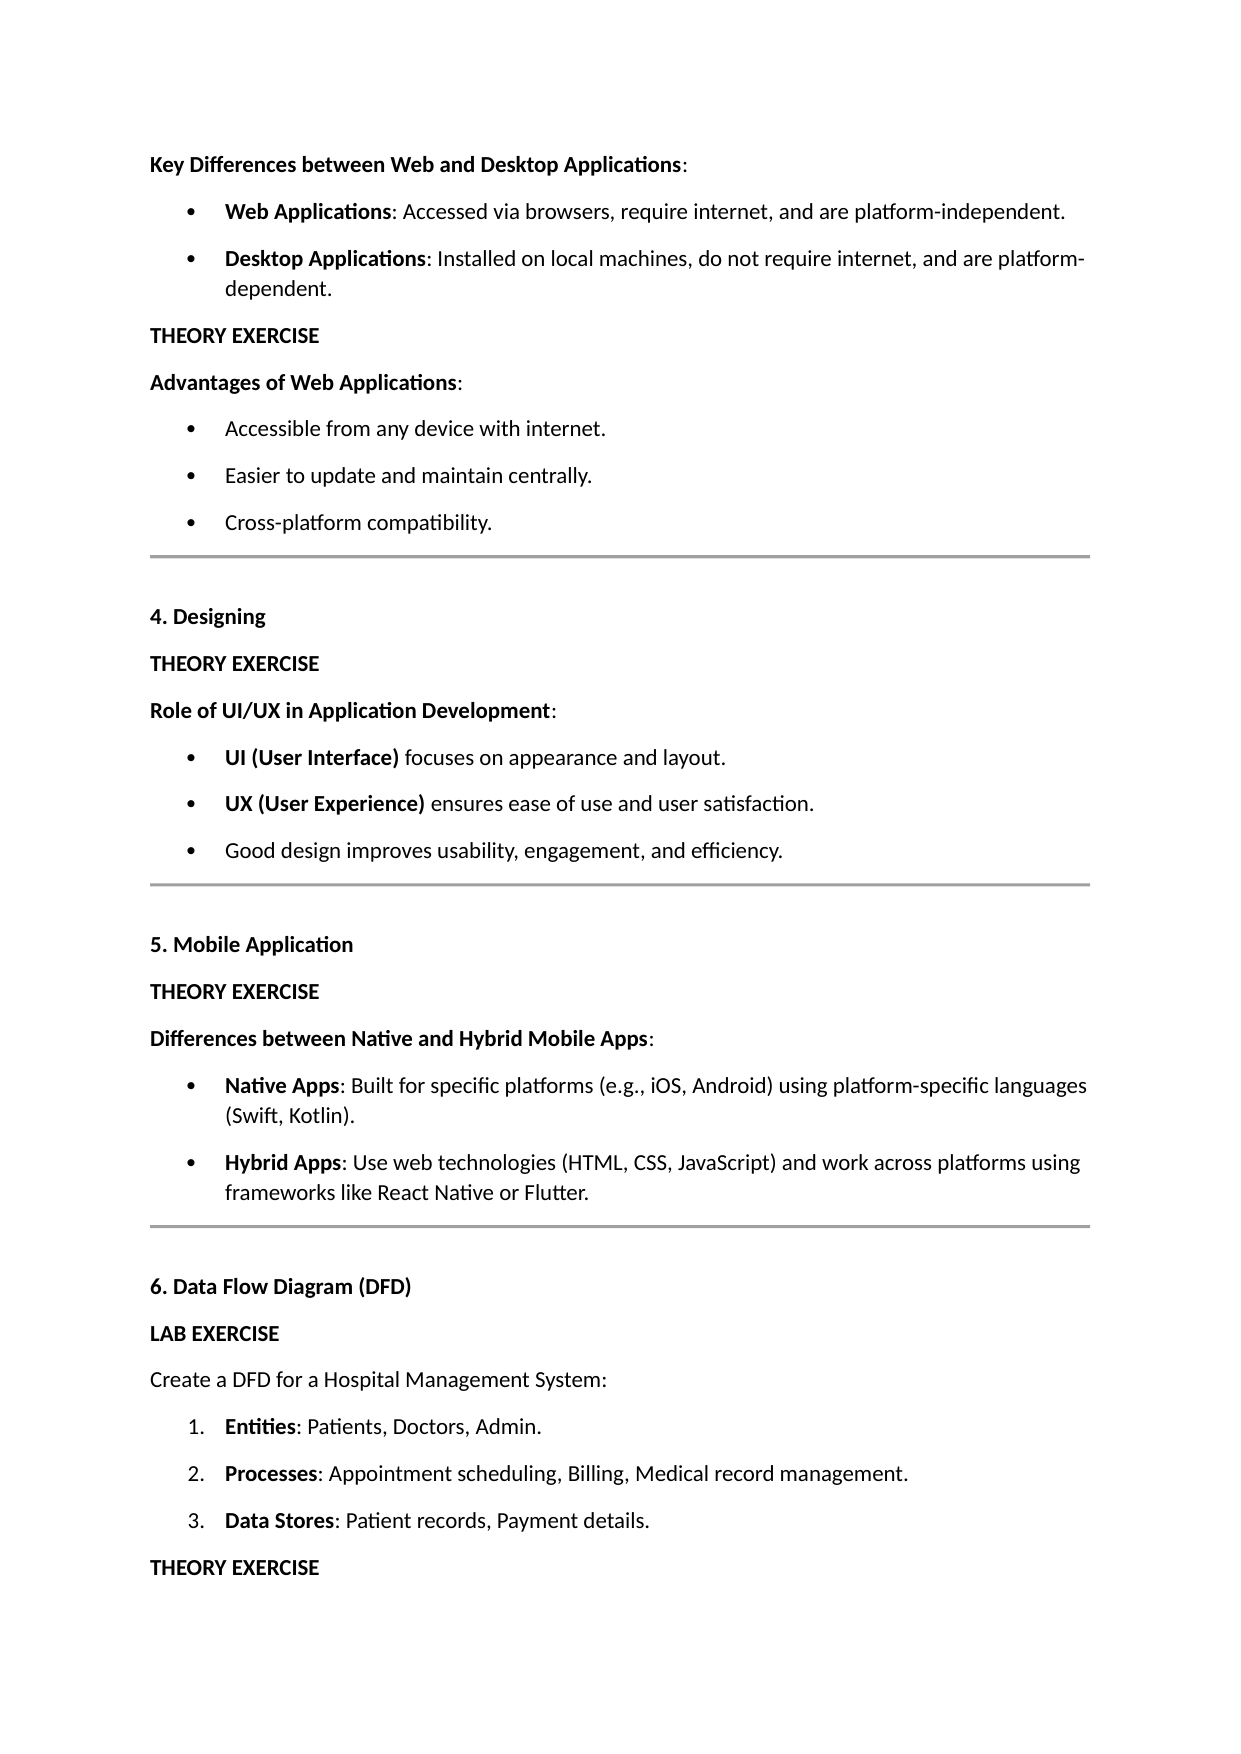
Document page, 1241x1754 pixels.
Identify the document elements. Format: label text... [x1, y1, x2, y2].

list Desktop Applications: Installed on local machines, do not require internet, and are platform-dependent. [187, 244, 1090, 302]
list Native Apps: Built for specific platforms (e.g., iOS, Android) using platform-specific languages (Swift, Kotlin). [187, 1071, 1090, 1129]
text Differences between Native and Hybrid Mobile Apps: [150, 1024, 1090, 1052]
list Entities: Patients, Doctors, Admin. [187, 1412, 1090, 1441]
text 4. Designing [150, 602, 1090, 630]
text THEORY EXERCISE [150, 1553, 1090, 1581]
text 6. Data Flow Diagram (DFD) [150, 1272, 1090, 1300]
text LAB EXERCISE [150, 1319, 1090, 1347]
list Easier to update and maintain centrally. [187, 461, 1090, 489]
text THEORY EXERCISE [150, 321, 1090, 349]
list UX (User Experience) ensures ease of use and user satisfaction. [187, 789, 1090, 818]
text THEORY EXERCISE [150, 649, 1090, 677]
list Good design improves usability, engagement, and efficiency. [187, 836, 1090, 864]
text Key Differences between Web and Desktop Applications: [150, 150, 1090, 178]
list Processes: Appointment scheduling, Billing, Medical record management. [187, 1459, 1090, 1487]
list Accessible from any device with internet. [187, 414, 1090, 443]
list UI (User Interface) focuses on appearance and layout. [187, 743, 1090, 771]
list Web Applications: Accessed via browsers, require internet, and are platform-independent. [187, 197, 1090, 225]
list Hybrid Apps: Use web technologies (HTML, CSS, JavaScript) and work across platforms using frameworks like React Native or Flutter. [187, 1148, 1090, 1206]
text THEORY EXERCISE [150, 977, 1090, 1005]
list Cross-platform compatibility. [187, 508, 1090, 536]
text Create a DFD for a Hospital Management System: [150, 1366, 1090, 1394]
text 5. Mobile Application [150, 930, 1090, 958]
list Data Stores: Patient records, Payment details. [187, 1506, 1090, 1534]
text Role of UI/UX in Application Development: [150, 696, 1090, 724]
text Advantages of Web Applications: [150, 368, 1090, 396]
